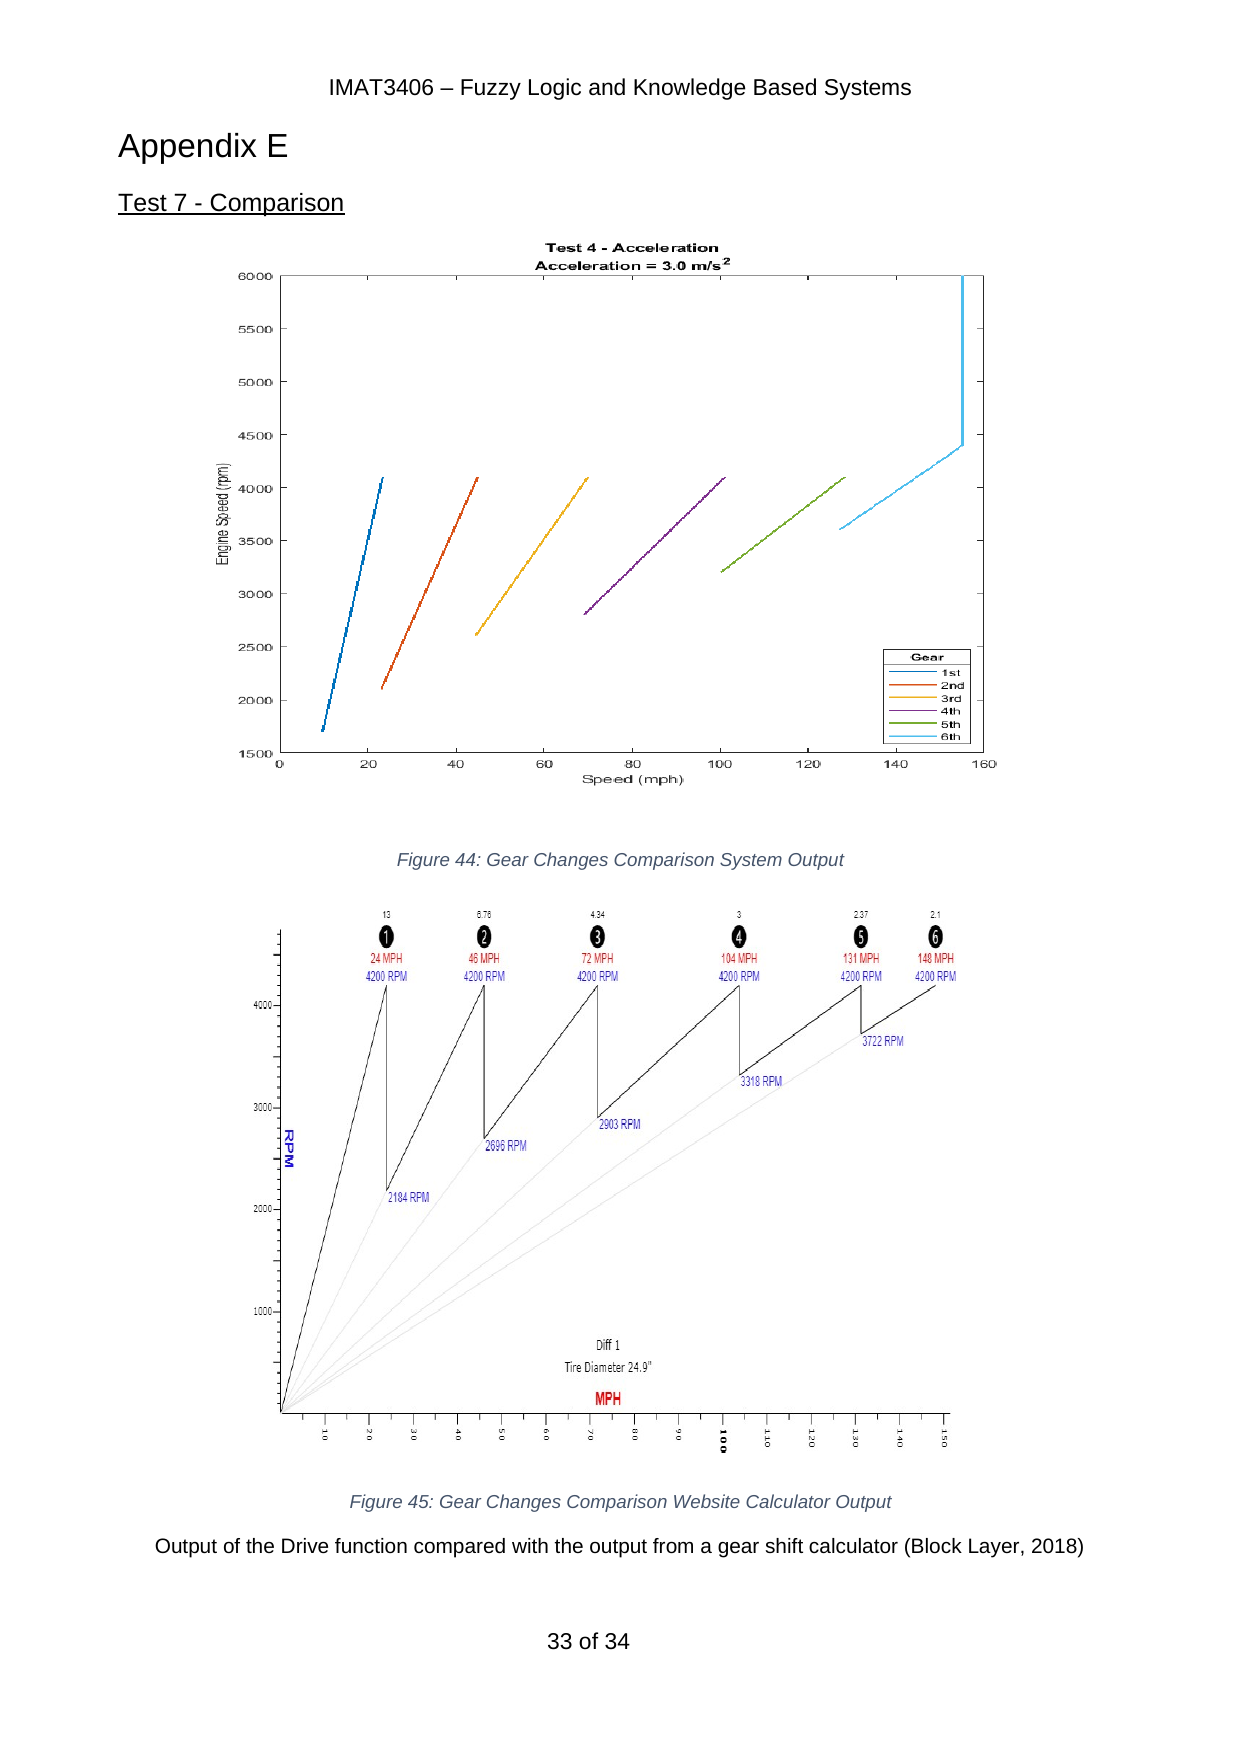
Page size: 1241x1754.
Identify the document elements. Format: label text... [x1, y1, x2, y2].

picture [216, 243, 997, 786]
text Figure 44: Gear Changes Comparison System Output [249, 849, 991, 871]
subtitle Appendix E [118, 126, 1194, 165]
text Output of the Drive function compared with the output from a gear shift calculator (Block Layer, 2018) [48, 1534, 1192, 1558]
picture [253, 911, 956, 1453]
subtitle Test 7 - Comparison [118, 188, 1194, 217]
text Figure 45: Gear Changes Comparison Website Calculator Output [249, 1491, 992, 1513]
